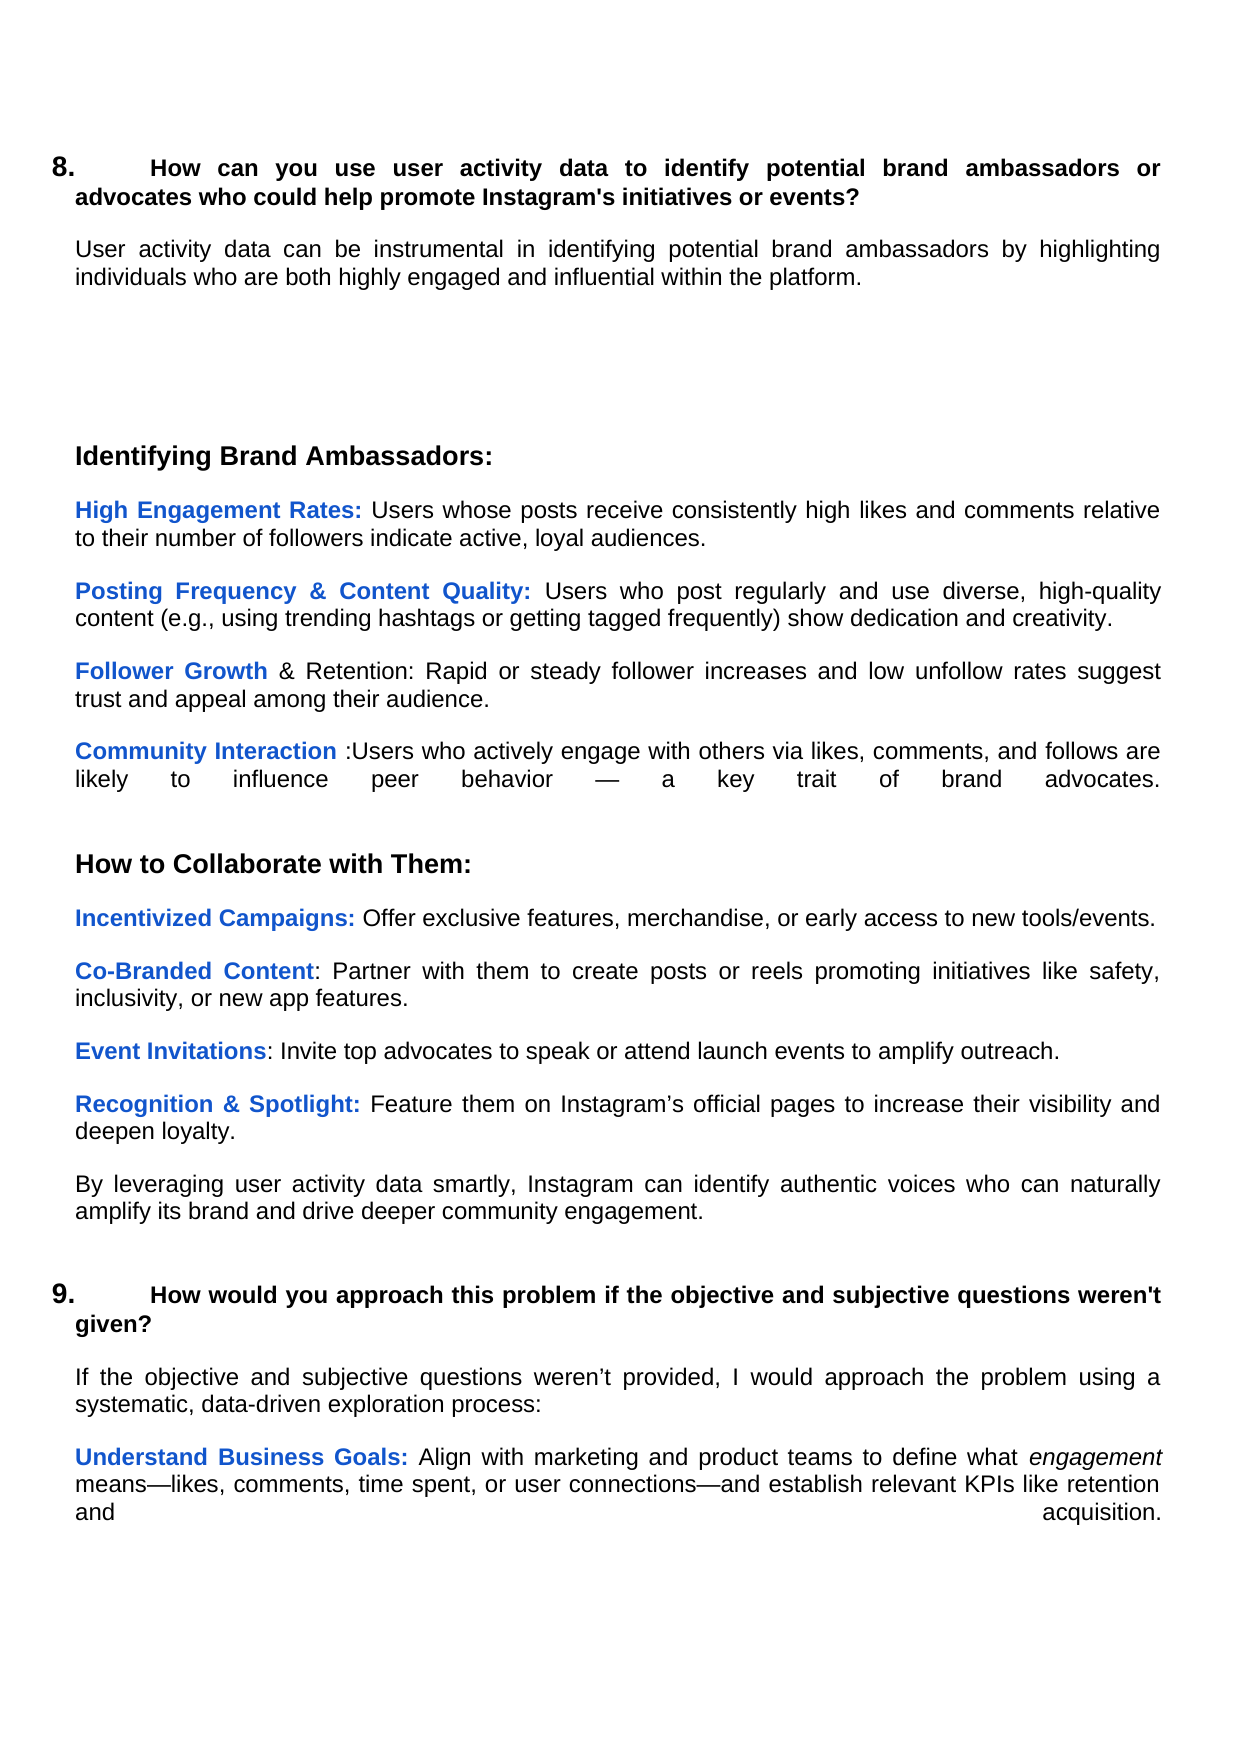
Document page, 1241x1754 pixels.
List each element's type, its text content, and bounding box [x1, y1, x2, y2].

text User activity data can be instrumental in identifying potential brand ambassadors by highlighting individuals who are both highly engaged and influential within the platform. [75, 235, 1162, 290]
text Posting Frequency & Content Quality: Users who post regularly and use diverse, high-quality content (e.g., using trending hashtags or getting tagged frequently) show dedication and creativity. [75, 577, 1162, 632]
text By leveraging user activity data smartly, Instagram can identify authentic voices who can naturally amplify its brand and drive deeper community engagement. [75, 1170, 1162, 1225]
text If the objective and subjective questions weren’t provided, I would approach the problem using a systematic, data-driven exploration process: [75, 1362, 1162, 1418]
text Co-Branded Content: Partner with them to create posts or reels promoting initiatives like safety, inclusivity, or new app features. [75, 957, 1162, 1012]
text Incentivized Campaigns: Offer exclusive features, merchandise, or early access to new tools/events. [75, 904, 1162, 932]
text High Engagement Rates: Users whose posts receive consistently high likes and comments relative to their number of followers indicate active, loyal audiences. [75, 496, 1162, 552]
subtitle Identifying Brand Ambassadors: [75, 440, 1162, 471]
text Understand Business Goals: Align with marketing and product teams to define what engagement means—likes, comments, time spent, or user connections—and establish relevant KPIs like retention and acquisition. [75, 1443, 1162, 1552]
text Community Interaction :Users who actively engage with others via likes, comments, and follows are likely to influence peer behavior — a key trait of brand advocates. [75, 737, 1162, 819]
list How can you use user activity data to identify potential brand ambassadors or advocates who could help promote Instagram's initiatives or events? [75, 150, 1162, 210]
list How would you approach this problem if the objective and subjective questions weren't given? [75, 1277, 1162, 1337]
text Event Invitations: Invite top advocates to speak or attend launch events to amplify outreach. [75, 1037, 1162, 1064]
text Recognition & Spotlight: Feature them on Instagram’s official pages to increase their visibility and deepen loyalty. [75, 1089, 1162, 1145]
text Follower Growth & Retention: Rapid or steady follower increases and low unfollow rates suggest trust and appeal among their audience. [75, 657, 1162, 712]
subtitle How to Collaborate with Them: [75, 848, 1162, 879]
